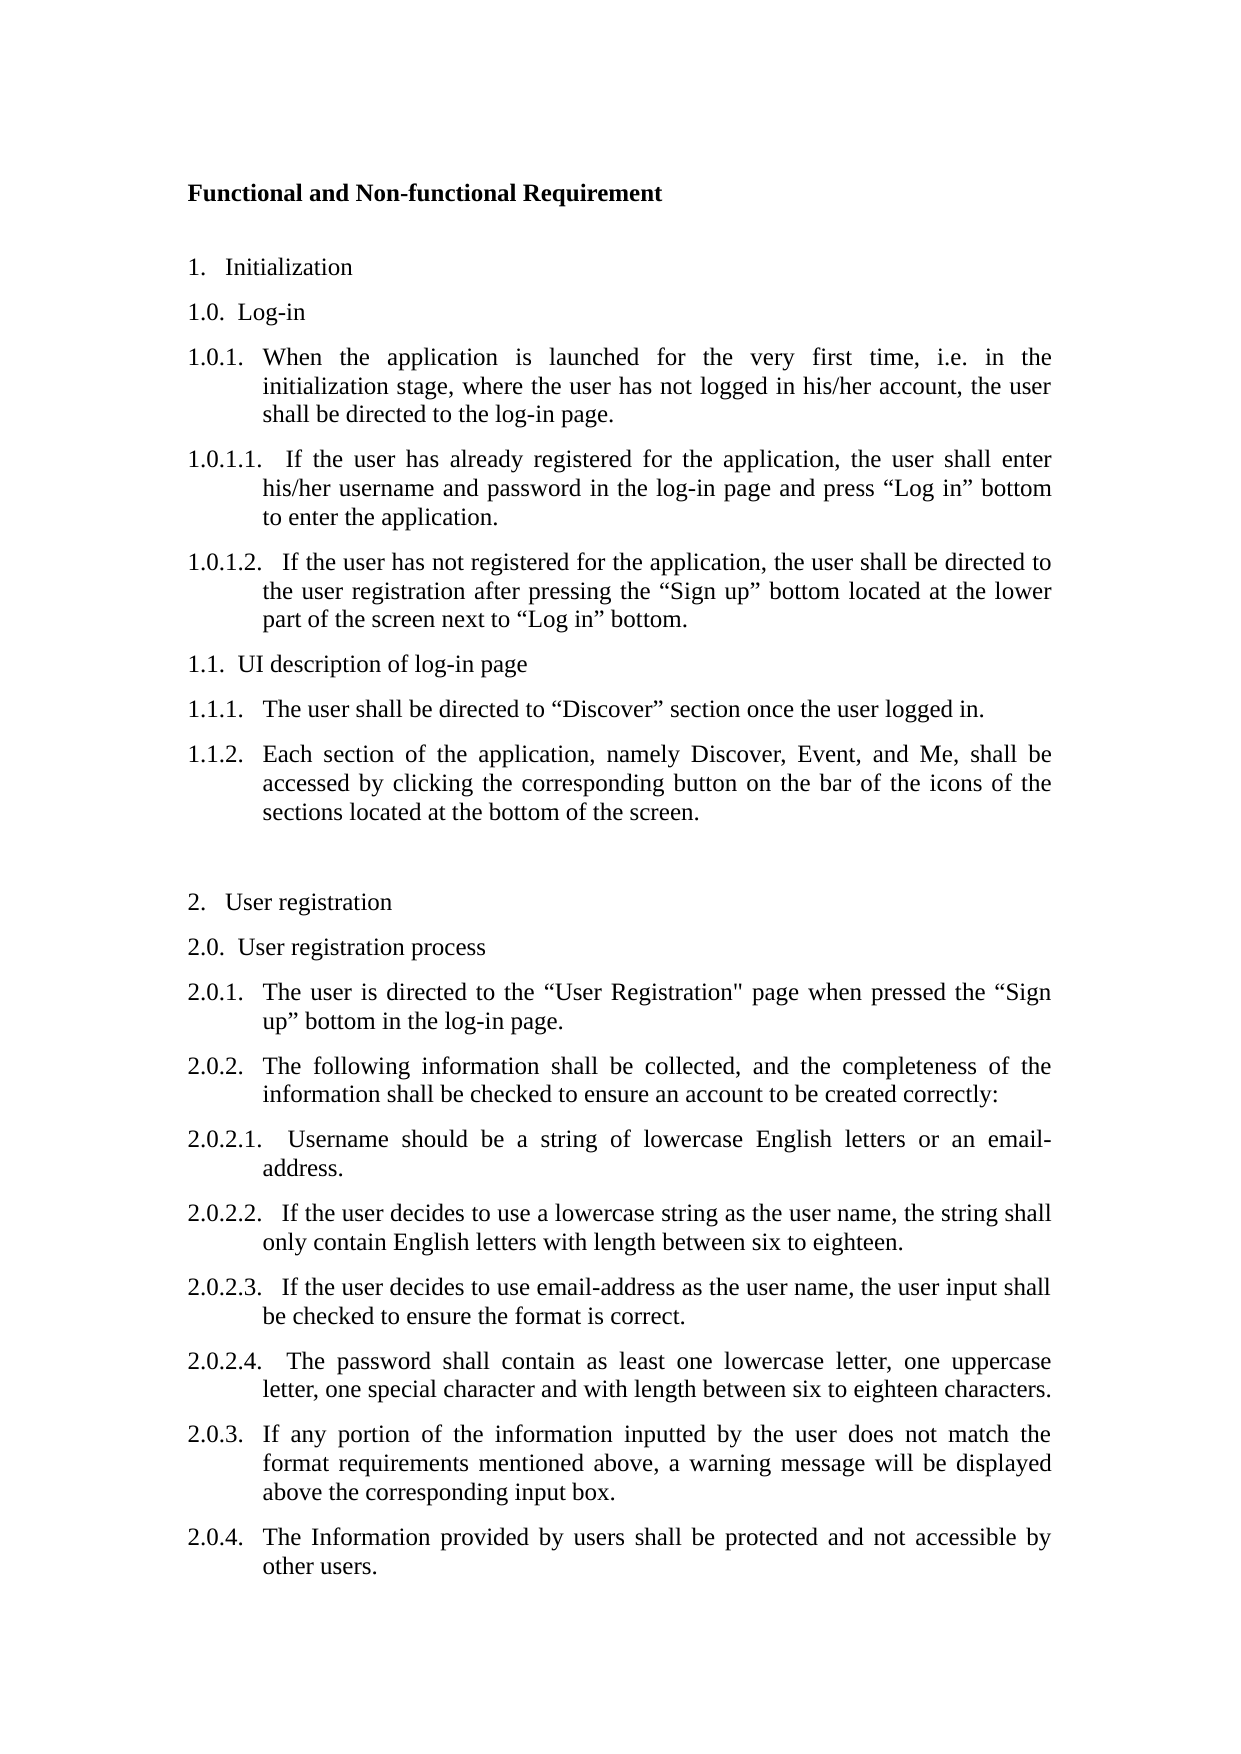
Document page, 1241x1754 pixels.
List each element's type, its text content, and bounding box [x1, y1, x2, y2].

list If the user has not registered for the application, the user shall be directed to the user registration after pressing the “Sign up” bottom located at the lower part of the screen next to “Log in” bottom. [187, 547, 1053, 633]
list Log-in [187, 297, 1053, 326]
list Username should be a string of lowercase English letters or an email-address. [187, 1124, 1053, 1182]
list Initialization [187, 252, 1053, 281]
list UI description of log-in page [187, 649, 1053, 678]
list When the application is launched for the very first time, i.e. in the initialization stage, where the user has not logged in his/her account, the user shall be directed to the log-in page. [187, 342, 1053, 428]
list If the user decides to use a lowercase string as the user name, the string shall only contain English letters with length between six to eighteen. [187, 1198, 1053, 1256]
list User registration [187, 887, 1053, 916]
list The following information shall be collected, and the completeness of the information shall be checked to ensure an account to be created correctly: [187, 1051, 1053, 1108]
list User registration process [187, 932, 1053, 961]
list If any portion of the information inputted by the user does not match the format requirements mentioned above, a warning message will be displayed above the corresponding input box. [187, 1419, 1053, 1506]
list The user shall be directed to “Discover” section once the user logged in. [187, 694, 1053, 723]
list Each section of the application, namely Discover, Event, and Me, shall be accessed by clicking the corresponding button on the bar of the icons of the sections located at the bottom of the screen. [187, 739, 1053, 826]
list If the user has already registered for the application, the user shall enter his/her username and password in the log-in page and press “Log in” bottom to enter the application. [187, 444, 1053, 531]
text Functional and Non-functional Requirement [187, 178, 1053, 207]
list If the user decides to use email-address as the user name, the user input shall be checked to ensure the format is correct. [187, 1272, 1053, 1329]
list The Information provided by users shall be protected and not accessible by other users. [187, 1522, 1053, 1579]
list The password shall contain as least one lowercase letter, one uppercase letter, one special character and with length between six to eighteen characters. [187, 1346, 1053, 1403]
list The user is directed to the “User Registration" page when pressed the “Sign up” bottom in the log-in page. [187, 977, 1053, 1034]
